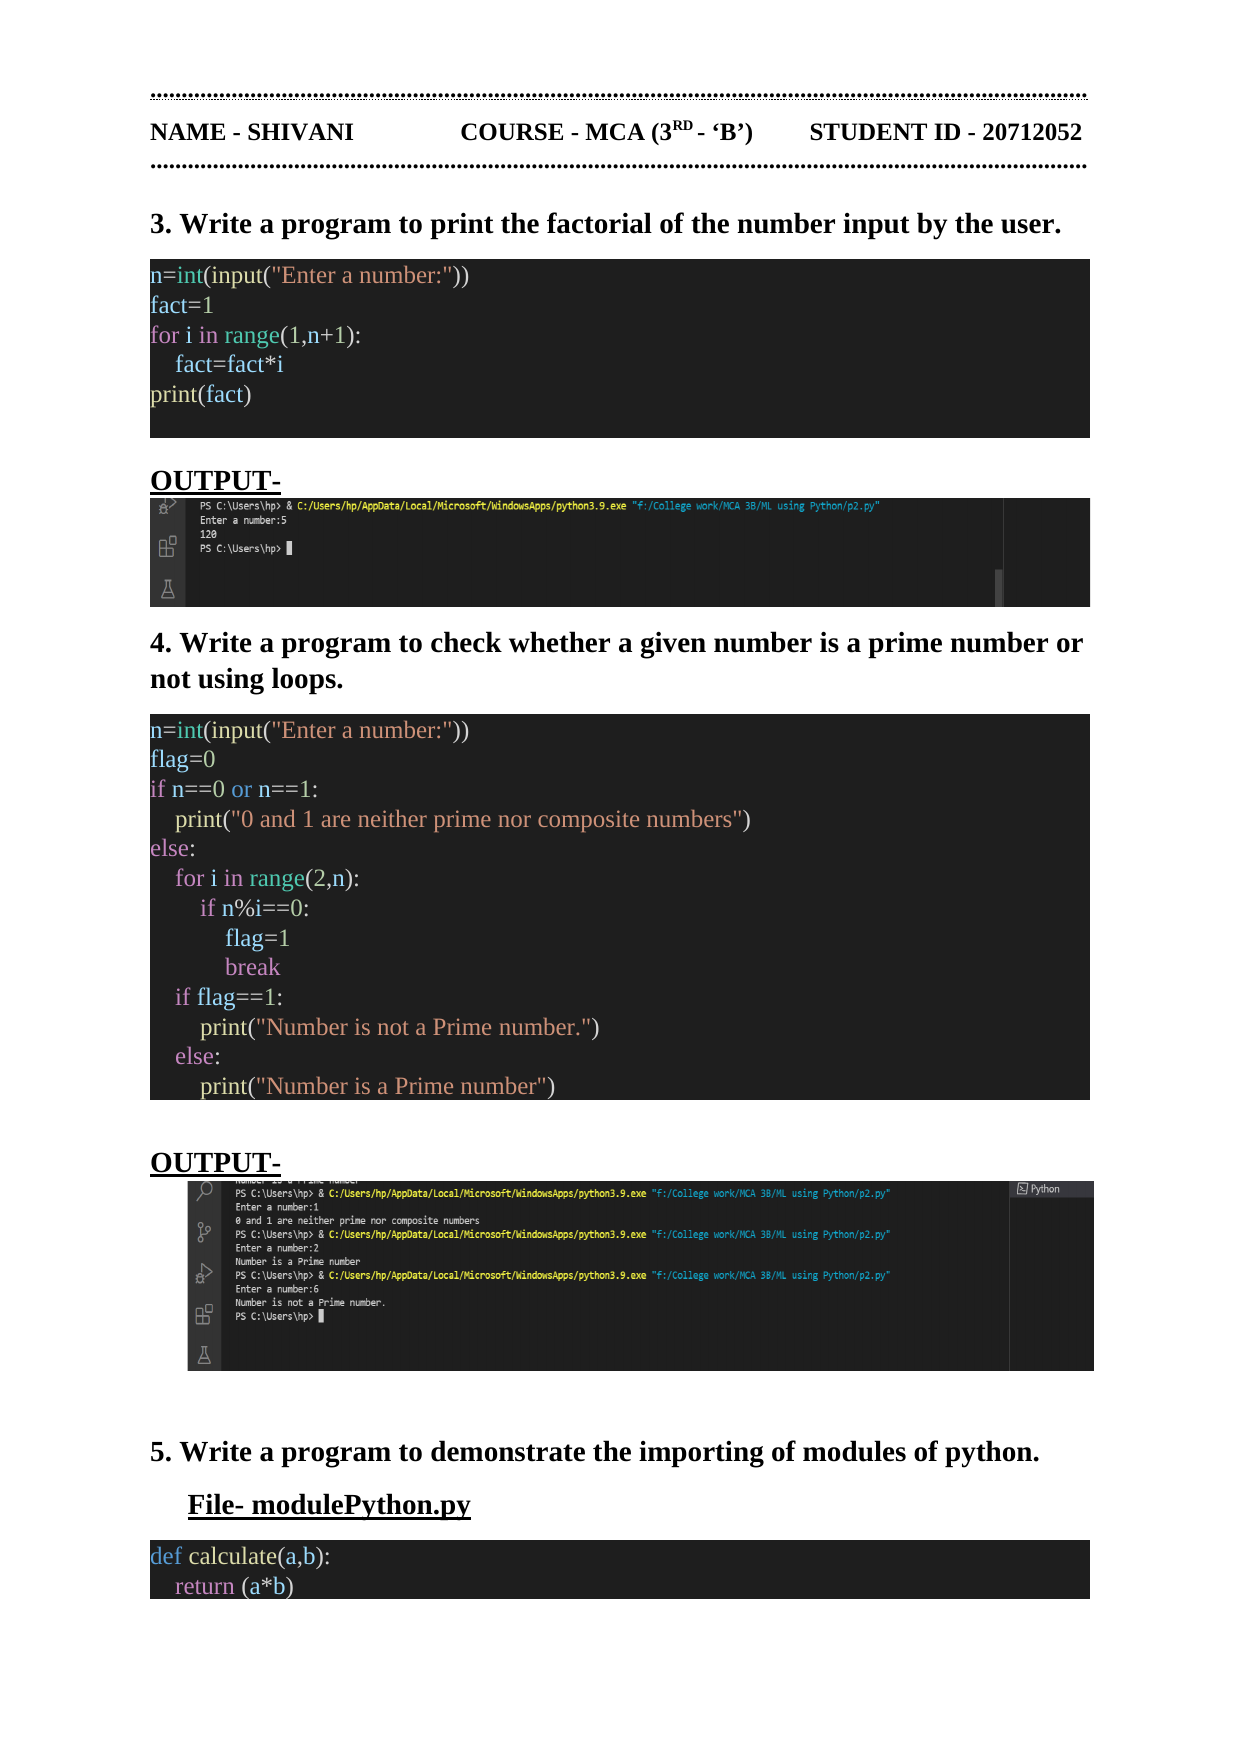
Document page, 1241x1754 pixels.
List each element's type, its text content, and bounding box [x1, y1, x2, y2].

picture [187, 1181, 1094, 1371]
text OUTPUT- [150, 463, 1090, 496]
text print("Number is a Prime number") [150, 1070, 1090, 1100]
text print(fact) [150, 378, 1090, 408]
text return (a*b) [150, 1570, 1090, 1599]
text for i in range(2,n): [150, 862, 1090, 892]
text else: [150, 1040, 1090, 1070]
text break [150, 951, 1090, 981]
text File- modulePython.py [187, 1487, 1090, 1521]
text print("0 and 1 are neither prime nor composite numbers") [150, 803, 1090, 833]
text else: [150, 833, 1090, 862]
text def calculate(a,b): [150, 1540, 1090, 1570]
text if n==0 or n==1: [150, 773, 1090, 803]
text n=int(input("Enter a number:")) [150, 714, 1090, 743]
text print("Number is not a Prime number.") [150, 1011, 1090, 1040]
text 3. Write a program to print the factorial of the number input by the user. [150, 207, 1090, 240]
text OUTPUT- [150, 1145, 1090, 1178]
text if n%i==0: [150, 892, 1090, 922]
text fact=1 [150, 289, 1090, 319]
text n=int(input("Enter a number:")) [150, 259, 1090, 289]
picture [150, 498, 1091, 607]
text for i in range(1,n+1): [150, 319, 1090, 348]
text flag=0 [150, 743, 1090, 773]
text flag=1 [150, 922, 1090, 951]
text if flag==1: [150, 981, 1090, 1011]
text fact=fact*i [150, 348, 1090, 378]
text 5. Write a program to demonstrate the importing of modules of python. [150, 1434, 1090, 1468]
text 4. Write a program to check whether a given number is a prime number or not using loops. [150, 625, 1090, 694]
